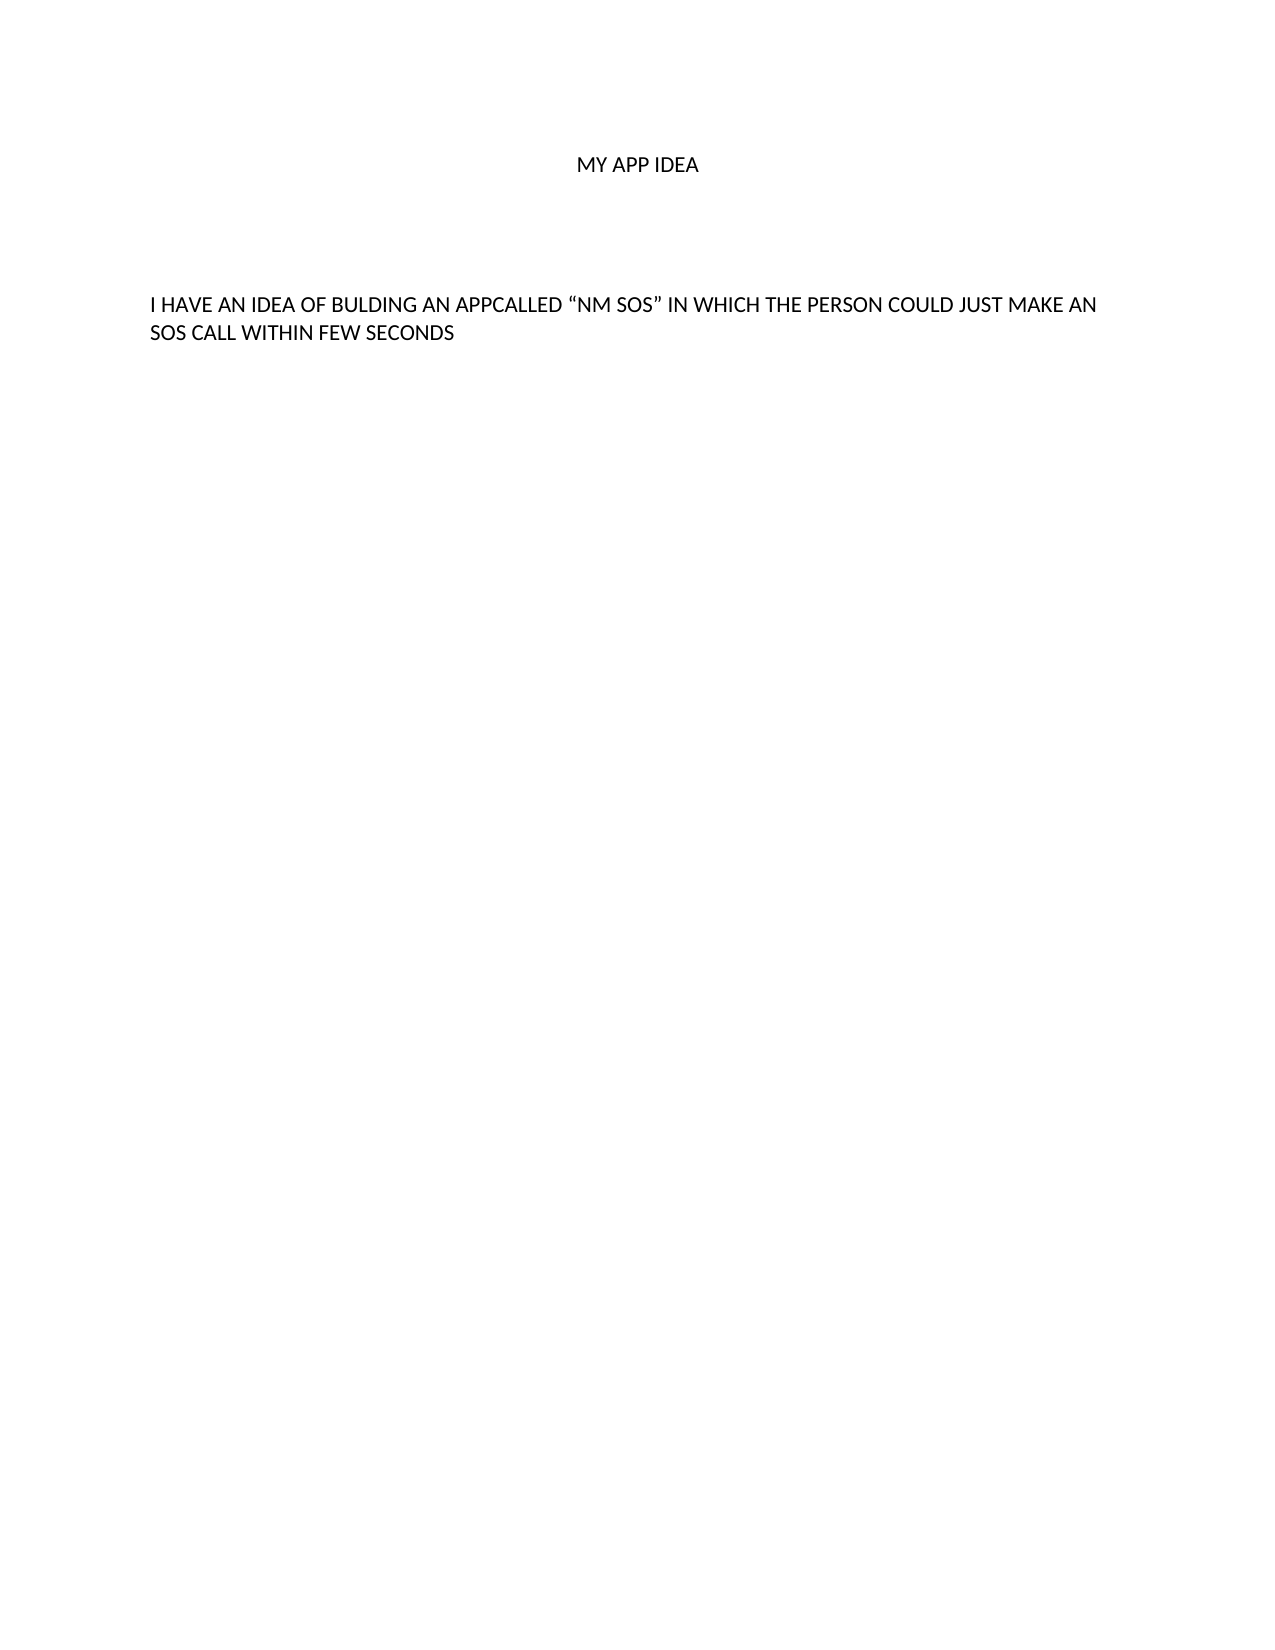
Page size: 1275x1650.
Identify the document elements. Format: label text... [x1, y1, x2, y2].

text I HAVE AN IDEA OF BULDING AN APPCALLED “NM SOS” IN WHICH THE PERSON COULD JUST MAKE AN SOS CALL WITHIN FEW SECONDS [150, 290, 1125, 346]
text MY APP IDEA [150, 150, 1125, 178]
